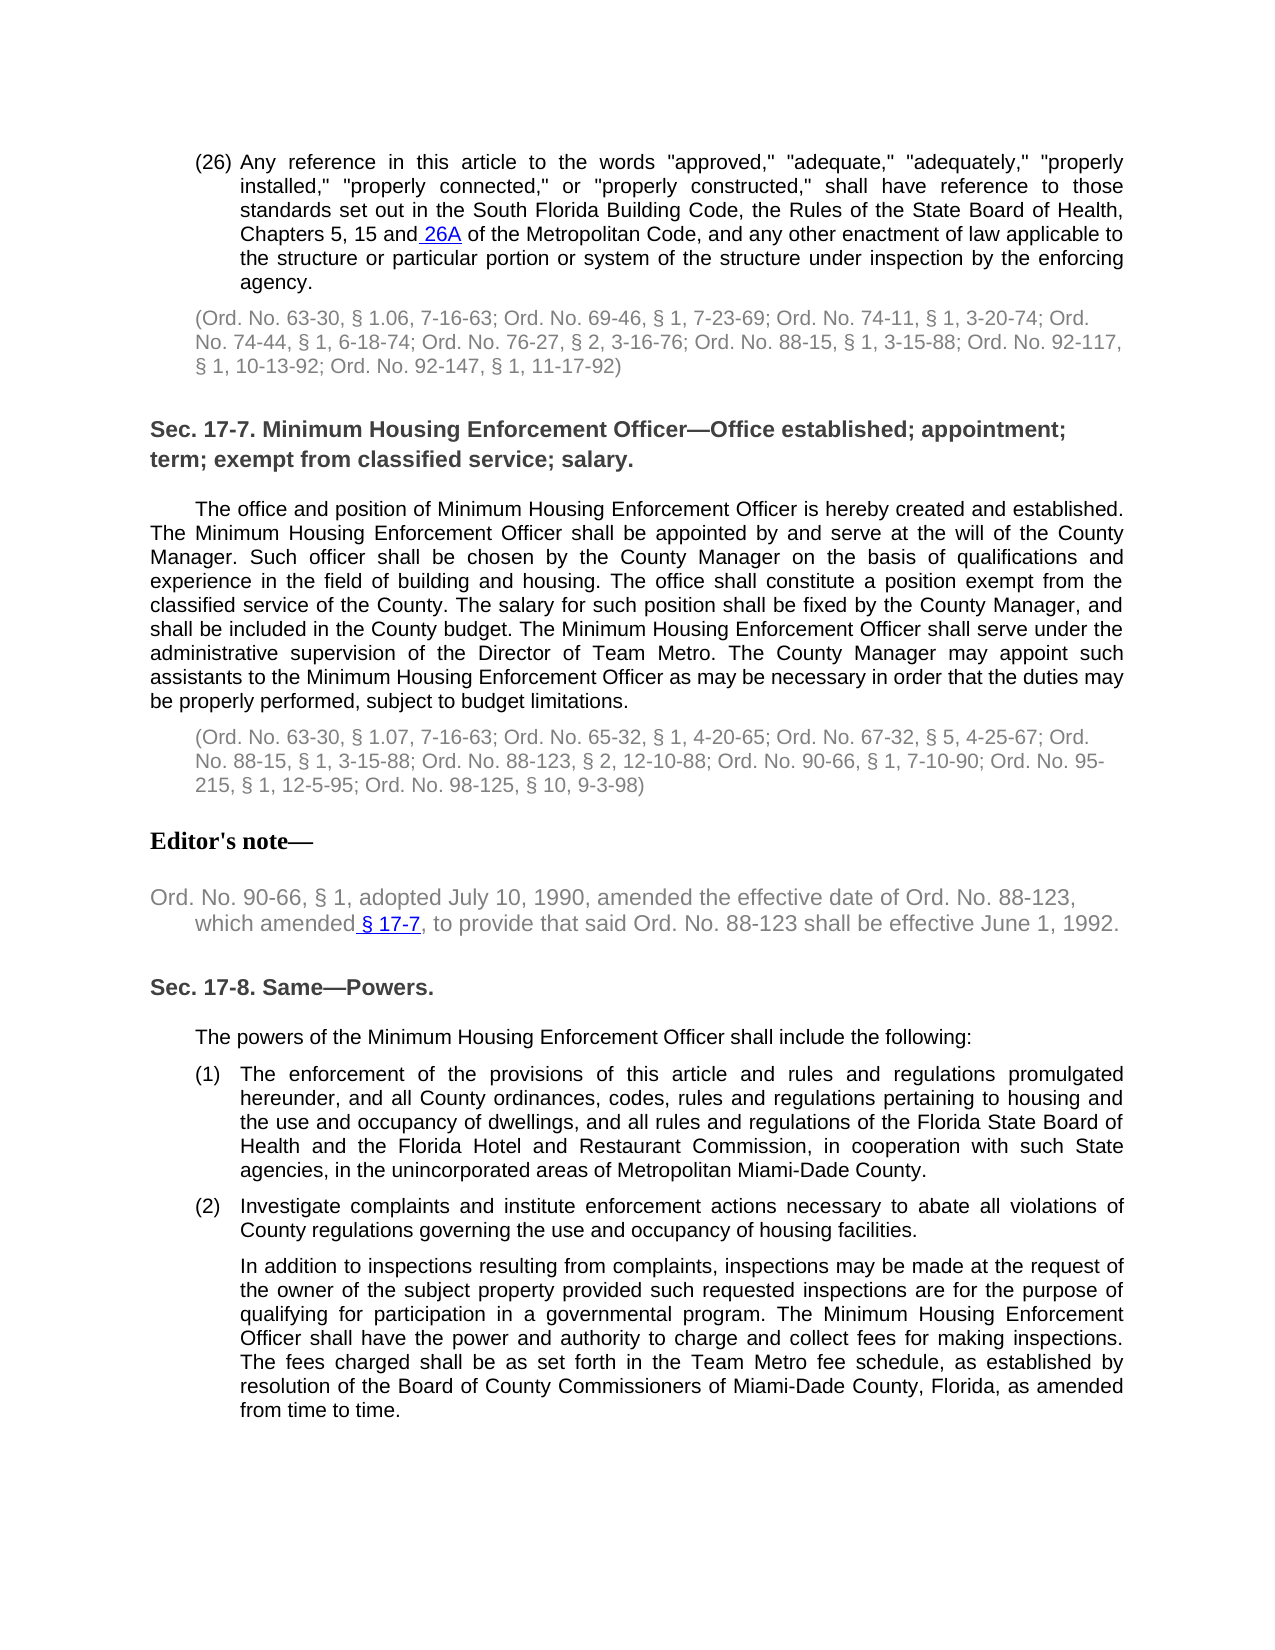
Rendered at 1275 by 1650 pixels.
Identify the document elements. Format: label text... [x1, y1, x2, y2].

text Editor's note— [150, 826, 1125, 855]
text In addition to inspections resulting from complaints, inspections may be made at the request of the owner of the subject property provided such requested inspections are for the purpose of qualifying for participation in a governmental program. The Minimum Housing Enforcement Officer shall have the power and authority to charge and collect fees for making inspections. The fees charged shall be as set forth in the Team Metro fee schedule, as established by resolution of the Board of County Commissioners of Miami-Dade County, Florida, as amended from time to time. [240, 1254, 1125, 1422]
text The office and position of Minimum Housing Enforcement Officer is hereby created and established. The Minimum Housing Enforcement Officer shall be appointed by and serve at the will of the County Manager. Such officer shall be chosen by the County Manager on the basis of qualifications and experience in the field of building and housing. The office shall constitute a position exempt from the classified service of the County. The salary for such position shall be fixed by the County Manager, and shall be included in the County budget. The Minimum Housing Enforcement Officer shall serve under the administrative supervision of the Director of Team Metro. The County Manager may appoint such assistants to the Minimum Housing Enforcement Officer as may be necessary in order that the duties may be properly performed, subject to budget limitations. [150, 497, 1125, 712]
text The powers of the Minimum Housing Enforcement Officer shall include the following: [150, 1025, 1125, 1049]
text (Ord. No. 63-30, § 1.07, 7-16-63; Ord. No. 65-32, § 1, 4-20-65; Ord. No. 67-32, § 5, 4-25-67; Ord. No. 88-15, § 1, 3-15-88; Ord. No. 88-123, § 2, 12-10-88; Ord. No. 90-66, § 1, 7-10-90; Ord. No. 95-215, § 1, 12-5-95; Ord. No. 98-125, § 10, 9-3-98) [195, 725, 1125, 797]
list (1) The enforcement of the provisions of this article and rules and regulations promulgated hereunder, and all County ordinances, codes, rules and regulations pertaining to housing and the use and occupancy of dwellings, and all rules and regulations of the Florida State Board of Health and the Florida Hotel and Restaurant Commission, in cooperation with such State agencies, in the unincorporated areas of Metropolitan Miami-Dade County. [195, 1062, 1125, 1181]
text Ord. No. 90-66, § 1, adopted July 10, 1990, amended the effective date of Ord. No. 88-123, which amended § 17-7, to provide that said Ord. No. 88-123 shall be effective June 1, 1992. [150, 884, 1125, 937]
text (Ord. No. 63-30, § 1.06, 7-16-63; Ord. No. 69-46, § 1, 7-23-69; Ord. No. 74-11, § 1, 3-20-74; Ord. No. 74-44, § 1, 6-18-74; Ord. No. 76-27, § 2, 3-16-76; Ord. No. 88-15, § 1, 3-15-88; Ord. No. 92-117, § 1, 10-13-92; Ord. No. 92-147, § 1, 11-17-92) [195, 306, 1125, 378]
list (26) Any reference in this article to the words "approved," "adequate," "adequately," "properly installed," "properly connected," or "properly constructed," shall have reference to those standards set out in the South Florida Building Code, the Rules of the State Board of Health, Chapters 5, 15 and 26A of the Metropolitan Code, and any other enactment of law applicable to the structure or particular portion or system of the structure under inspection by the enforcing agency. [195, 150, 1125, 294]
list (2) Investigate complaints and institute enforcement actions necessary to abate all violations of County regulations governing the use and occupancy of housing facilities. [195, 1194, 1125, 1242]
text Sec. 17-7. Minimum Housing Enforcement Officer—Office established; appointment; term; exempt from classified service; salary. [150, 416, 1125, 472]
text Sec. 17-8. Same—Powers. [150, 974, 1125, 1001]
